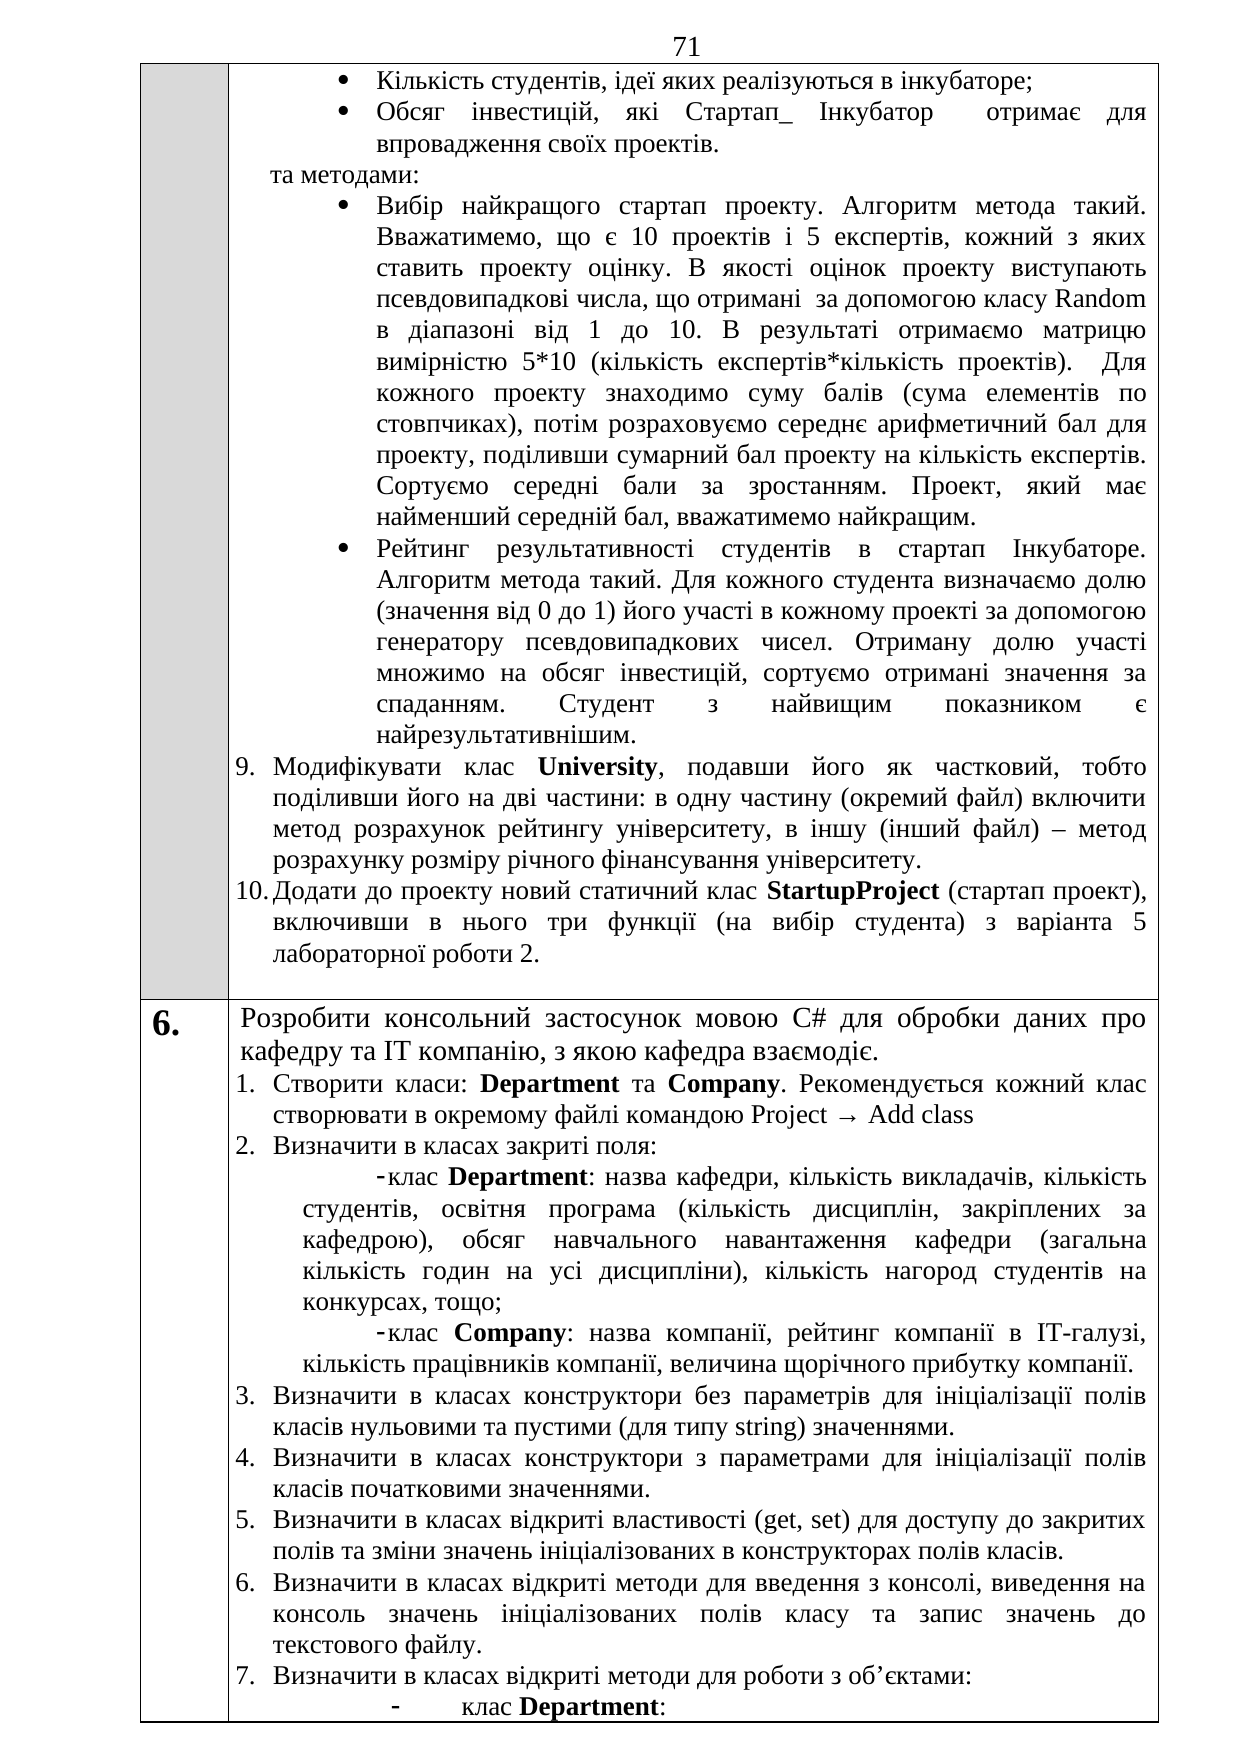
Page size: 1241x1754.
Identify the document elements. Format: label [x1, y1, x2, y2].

table_cell [141, 64, 228, 999]
table_cell [141, 1000, 228, 1721]
table_cell [229, 64, 1158, 999]
table_cell [229, 1000, 1158, 1721]
